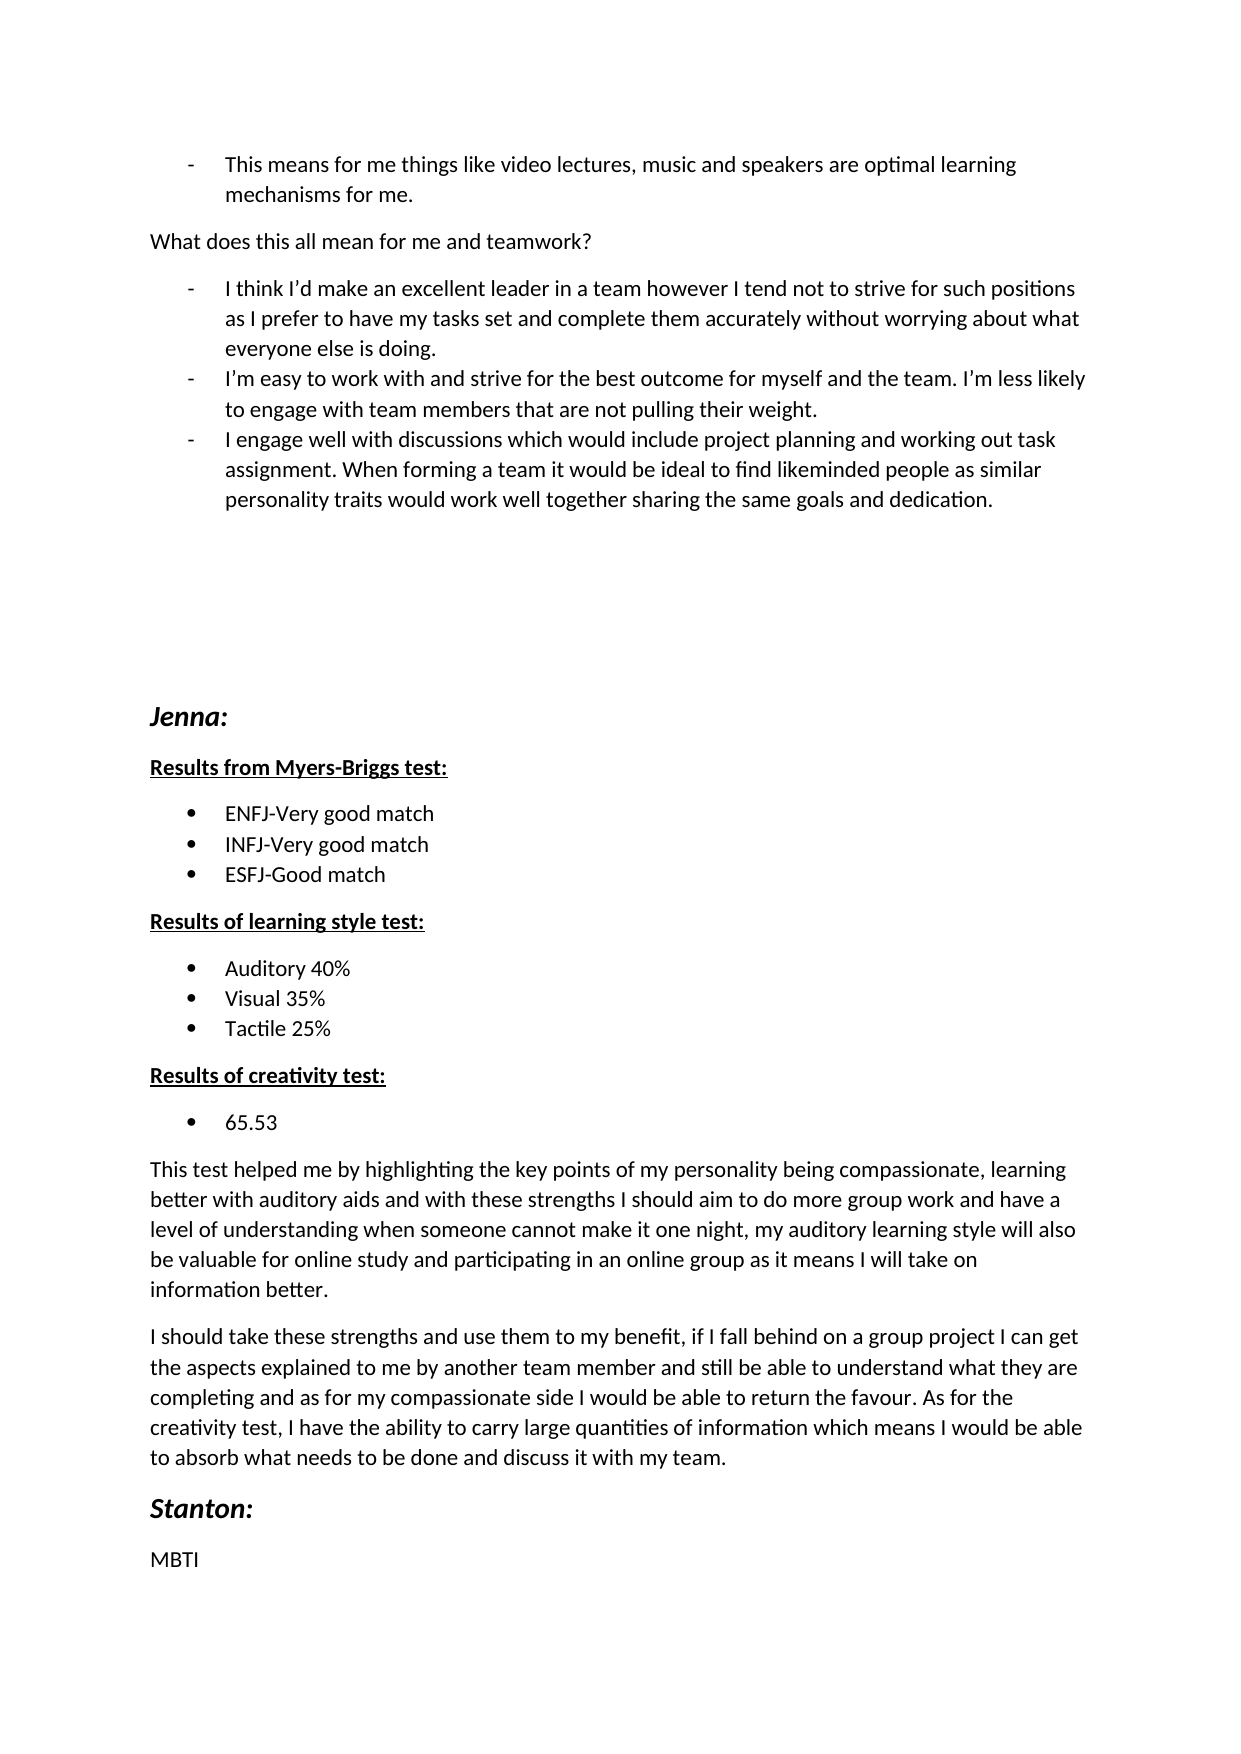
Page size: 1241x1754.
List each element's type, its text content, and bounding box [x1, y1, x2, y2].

text Stanton: [150, 1490, 1090, 1526]
text What does this all mean for me and teamwork? [150, 227, 1090, 255]
text Results of learning style test: [150, 907, 1090, 935]
list Tactile 25% [187, 1014, 1090, 1042]
list This means for me things like video lectures, music and speakers are optimal learning mechanisms for me. [187, 150, 1090, 208]
list I think I’d make an excellent leader in a team however I tend not to strive for such positions as I prefer to have my tasks set and complete them accurately without worrying about what everyone else is doing. [187, 274, 1090, 362]
list I engage well with discussions which would include project planning and working out task assignment. When forming a team it would be ideal to find likeminded people as similar personality traits would work well together sharing the same goals and dedication. [187, 425, 1090, 513]
list Auditory 40% [187, 954, 1090, 982]
text Results from Myers-Briggs test: [150, 753, 1090, 781]
text Jenna: [150, 698, 1090, 733]
text Results of creativity test: [150, 1061, 1090, 1089]
text MBTI [150, 1545, 1090, 1573]
text I should take these strengths and use them to my benefit, if I fall behind on a group project I can get the aspects explained to me by another team member and still be able to understand what they are completing and as for my compassionate side I would be able to return the favour. As for the creativity test, I have the ability to carry large quantities of information which means I would be able to absorb what needs to be done and discuss it with my team. [150, 1322, 1090, 1471]
list INFJ-Very good match [187, 830, 1090, 858]
list ESFJ-Good match [187, 860, 1090, 888]
list Visual 35% [187, 984, 1090, 1012]
list ENFJ-Very good match [187, 799, 1090, 828]
list 65.53 [187, 1108, 1090, 1136]
text This test helped me by highlighting the key points of my personality being compassionate, learning better with auditory aids and with these strengths I should aim to do more group work and have a level of understanding when someone cannot make it one night, my auditory learning style will also be valuable for online study and participating in an online group as it means I will take on information better. [150, 1155, 1090, 1304]
list I’m easy to work with and strive for the best outcome for myself and the team. I’m less likely to engage with team members that are not pulling their weight. [187, 364, 1090, 423]
